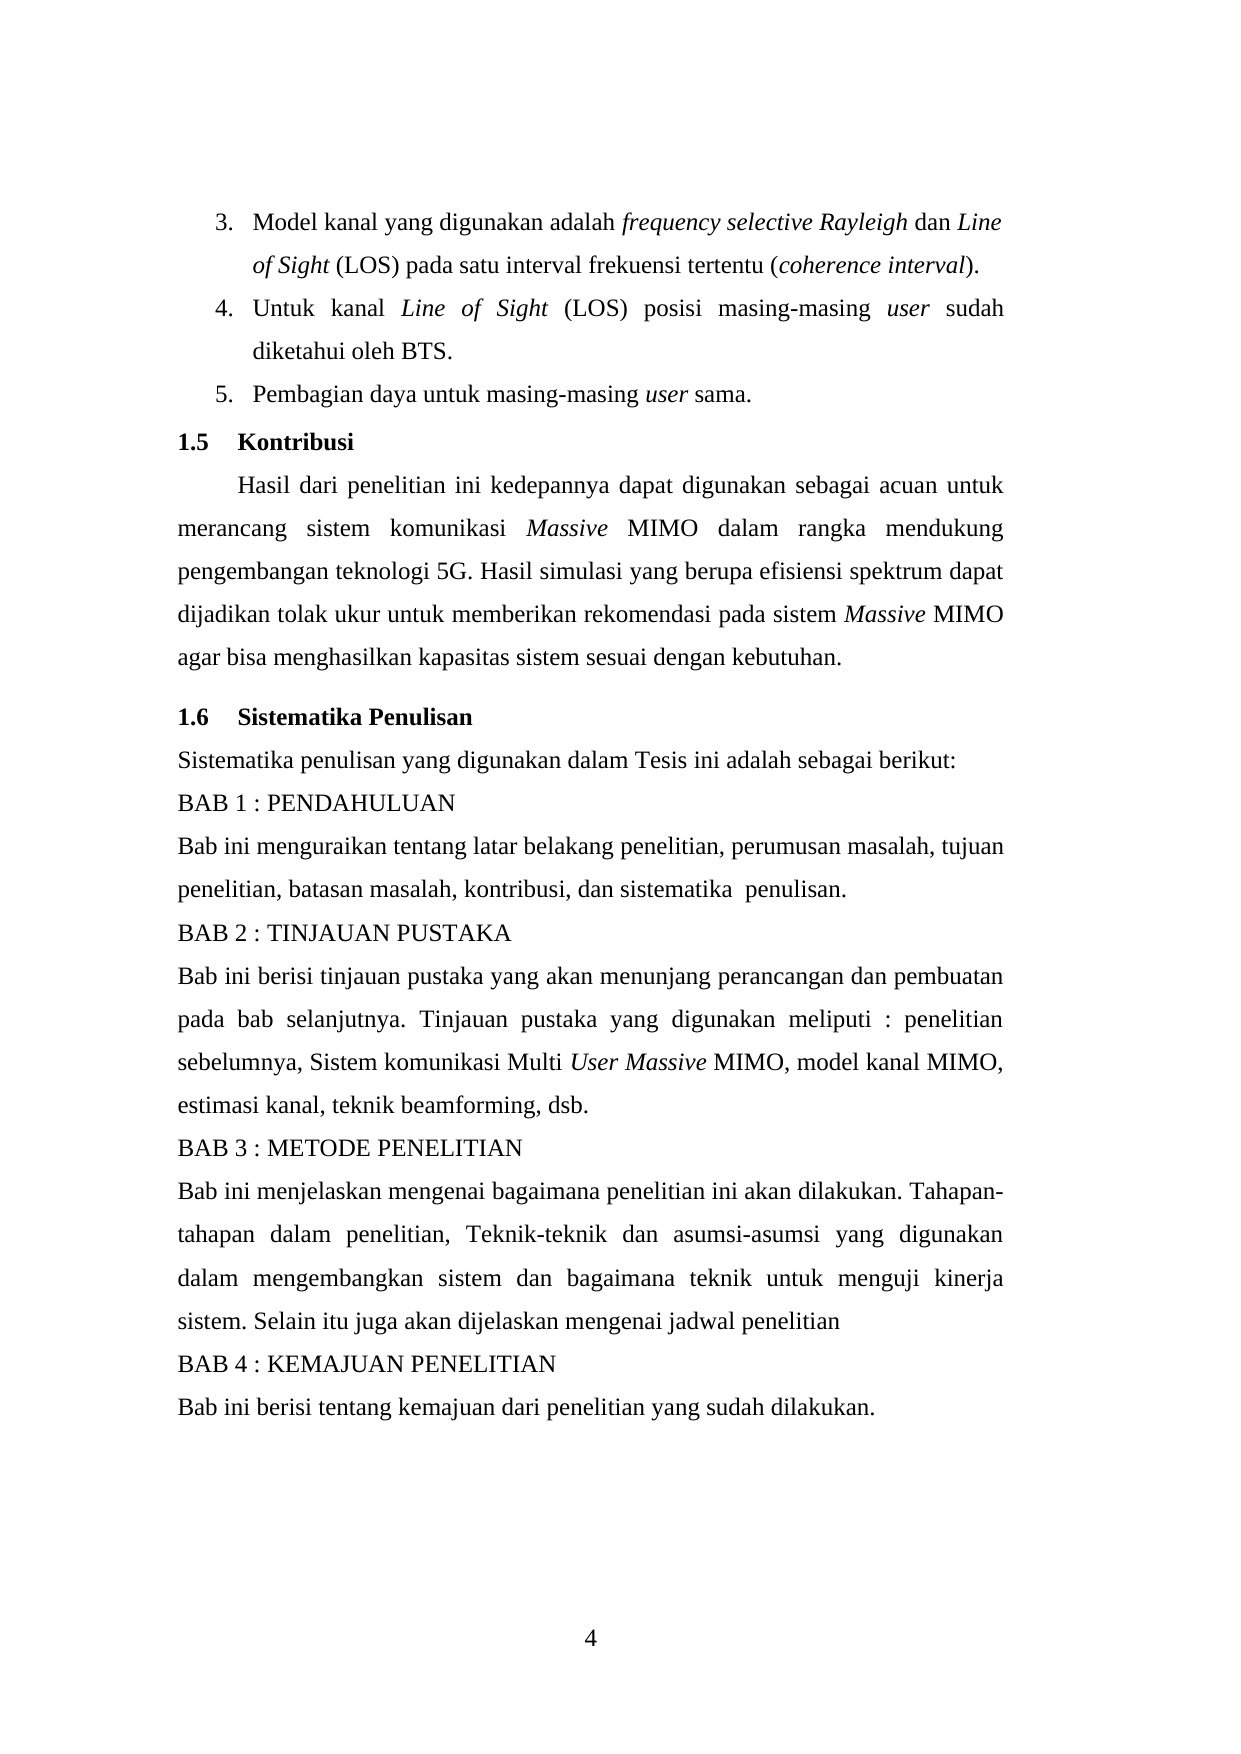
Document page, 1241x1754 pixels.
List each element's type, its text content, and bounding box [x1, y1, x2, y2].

text Bab ini berisi tinjauan pustaka yang akan menunjang perancangan dan pembuatan pada bab selanjutnya. Tinjauan pustaka yang digunakan meliputi : penelitian sebelumnya, Sistem komunikasi Multi User Massive MIMO, model kanal MIMO, estimasi kanal, teknik beamforming, dsb. [177, 961, 1004, 1119]
list Bab ini menjelaskan mengenai bagaimana penelitian ini akan dilakukan. Tahapan-tahapan dalam penelitian, Teknik-teknik dan asumsi-asumsi yang digunakan dalam mengembangkan sistem dan bagaimana teknik untuk menguji kinerja sistem. Selain itu juga akan dijelaskan mengenai jadwal penelitian [177, 1176, 1004, 1334]
subtitle Sistematika Penulisan [177, 702, 1004, 731]
list Pembagian daya untuk masing-masing user sama. [215, 379, 1004, 408]
list Model kanal yang digunakan adalah frequency selective Rayleigh dan Line of Sight (LOS) pada satu interval frekuensi tertentu (coherence interval). [215, 207, 1004, 279]
list Bab ini menguraikan tentang latar belakang penelitian, perumusan masalah, tujuan penelitian, batasan masalah, kontribusi, dan sistematika penulisan. [177, 831, 1004, 903]
text BAB 1 : PENDAHULUAN [177, 788, 1004, 817]
text BAB 3 : METODE PENELITIAN [177, 1133, 1004, 1162]
text BAB 2 : TINJAUAN PUSTAKA [177, 918, 1004, 946]
subtitle Kontribusi [177, 427, 1004, 455]
text BAB 4 : KEMAJUAN PENELITIAN [177, 1349, 1004, 1378]
list Untuk kanal Line of Sight (LOS) posisi masing-masing user sudah diketahui oleh BTS. [215, 293, 1004, 365]
list Sistematika penulisan yang digunakan dalam Tesis ini adalah sebagai berikut: [177, 745, 1004, 774]
list Bab ini berisi tentang kemajuan dari penelitian yang sudah dilakukan. [177, 1392, 1004, 1421]
text Hasil dari penelitian ini kedepannya dapat digunakan sebagai acuan untuk merancang sistem komunikasi Massive MIMO dalam rangka mendukung pengembangan teknologi 5G. Hasil simulasi yang berupa efisiensi spektrum dapat dijadikan tolak ukur untuk memberikan rekomendasi pada sistem Massive MIMO agar bisa menghasilkan kapasitas sistem sesuai dengan kebutuhan. [177, 470, 1004, 671]
